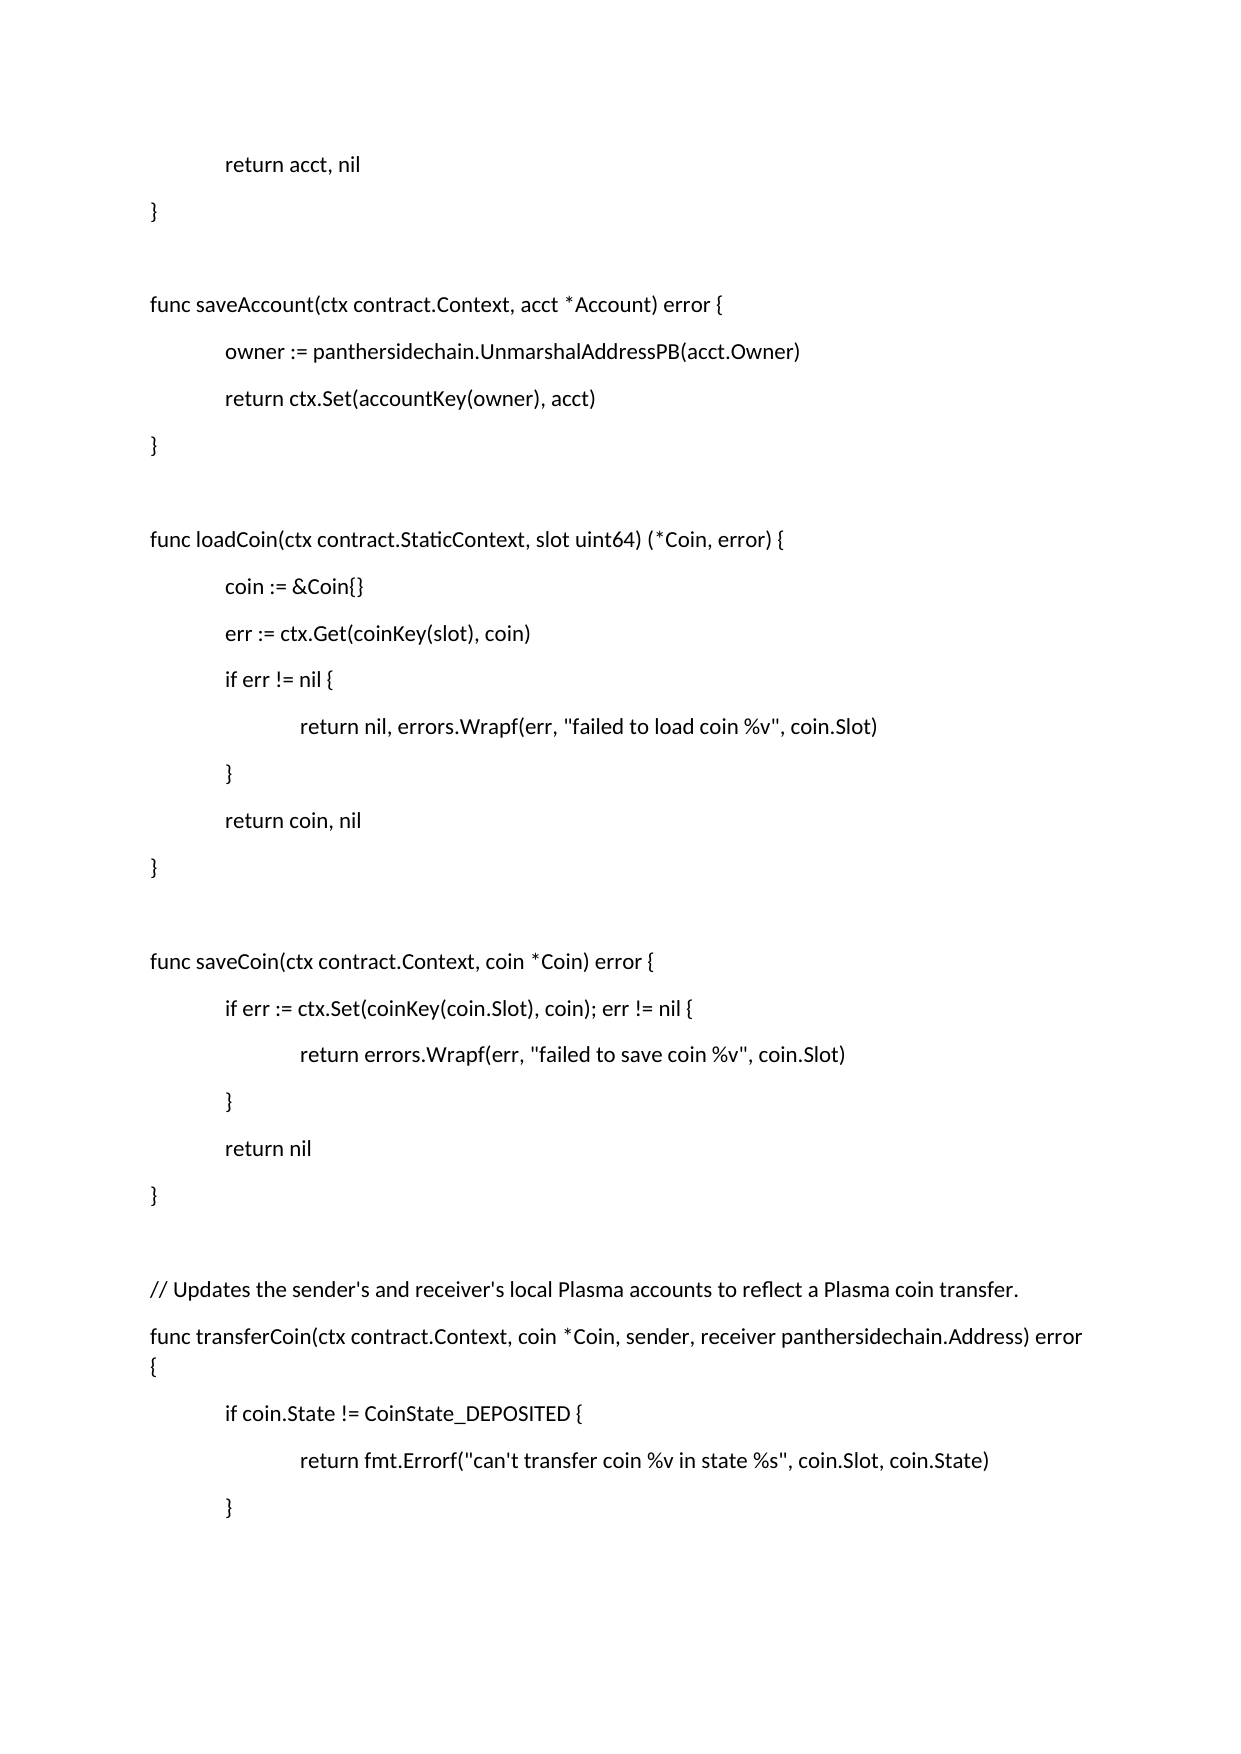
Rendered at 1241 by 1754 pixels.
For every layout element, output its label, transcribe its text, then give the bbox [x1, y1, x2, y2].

text return errors.Wrapf(err, "failed to save coin %v", coin.Slot) [150, 1041, 1090, 1069]
text if err != nil { [150, 666, 1090, 694]
text } [150, 1181, 1090, 1209]
text // Updates the sender's and receiver's local Plasma accounts to reflect a Plasma coin transfer. [150, 1275, 1090, 1303]
text return fmt.Errorf("can't transfer coin %v in state %s", coin.Slot, coin.State) [150, 1446, 1090, 1474]
text } [150, 1087, 1090, 1116]
text func saveAccount(ctx contract.Context, acct *Account) error { [150, 291, 1090, 319]
text return nil, errors.Wrapf(err, "failed to load coin %v", coin.Slot) [150, 712, 1090, 741]
text func saveCoin(ctx contract.Context, coin *Coin) error { [150, 947, 1090, 975]
text func loadCoin(ctx contract.StaticContext, slot uint64) (*Coin, error) { [150, 525, 1090, 553]
text if err := ctx.Set(coinKey(coin.Slot), coin); err != nil { [150, 994, 1090, 1022]
text owner := panthersidechain.UnmarshalAddressPB(acct.Owner) [150, 337, 1090, 366]
text coin := &Coin{} [150, 572, 1090, 600]
text err := ctx.Get(coinKey(slot), coin) [150, 619, 1090, 647]
text return acct, nil [150, 150, 1090, 178]
text return nil [150, 1134, 1090, 1162]
text return ctx.Set(accountKey(owner), acct) [150, 384, 1090, 412]
text func transferCoin(ctx contract.Context, coin *Coin, sender, receiver panthersidechain.Address) error { [150, 1322, 1090, 1380]
text if coin.State != CoinState_DEPOSITED { [150, 1399, 1090, 1427]
text } [150, 431, 1090, 459]
text } [150, 759, 1090, 787]
text return coin, nil [150, 806, 1090, 834]
text } [150, 1493, 1090, 1521]
text } [150, 197, 1090, 225]
text } [150, 853, 1090, 881]
